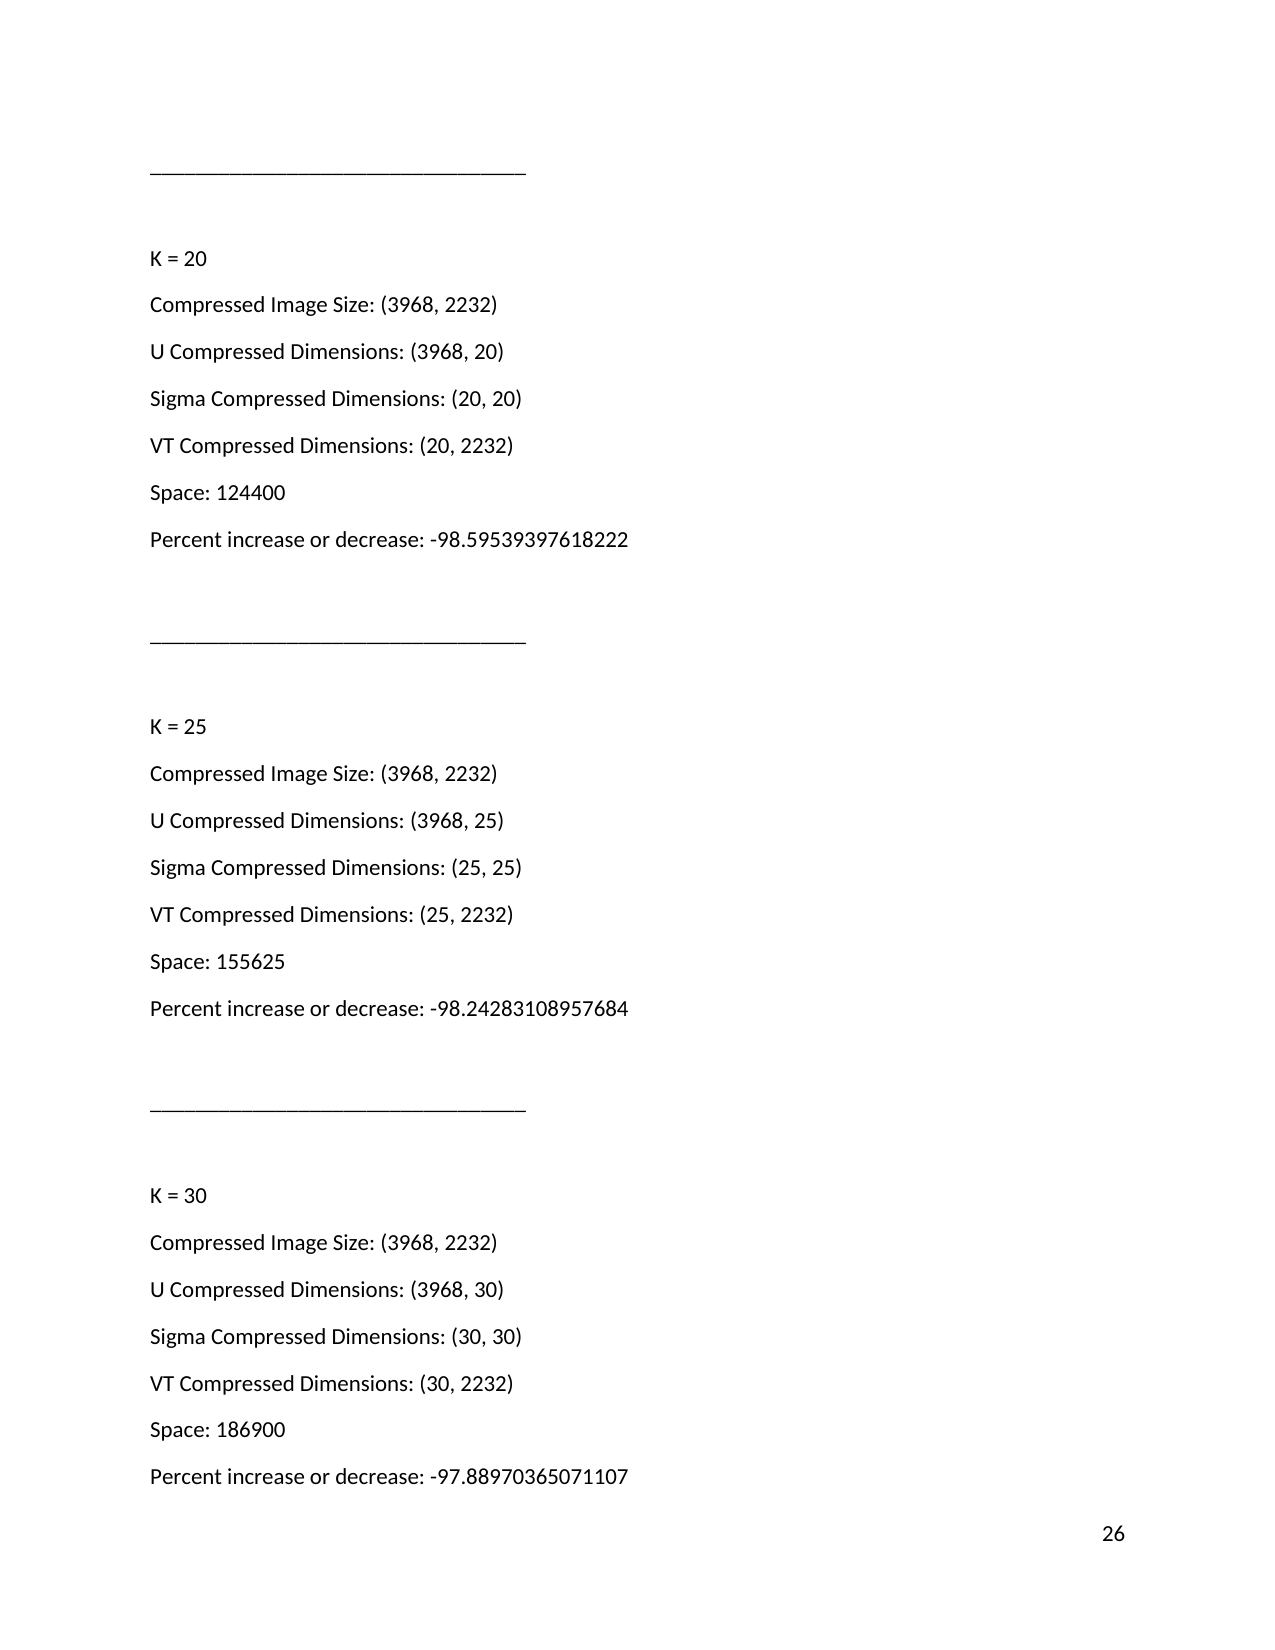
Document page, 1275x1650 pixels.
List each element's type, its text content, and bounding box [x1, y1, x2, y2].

text U Compressed Dimensions: (3968, 20) [150, 337, 1125, 366]
text _________________________________ [150, 150, 1125, 178]
text Sigma Compressed Dimensions: (30, 30) [150, 1322, 1125, 1350]
text Space: 124400 [150, 478, 1125, 506]
text Percent increase or decrease: -97.88970365071107 [150, 1462, 1125, 1491]
text Compressed Image Size: (3968, 2232) [150, 759, 1125, 787]
text VT Compressed Dimensions: (20, 2232) [150, 431, 1125, 459]
text Space: 155625 [150, 947, 1125, 975]
text Compressed Image Size: (3968, 2232) [150, 291, 1125, 319]
text _________________________________ [150, 619, 1125, 647]
text Sigma Compressed Dimensions: (25, 25) [150, 853, 1125, 881]
text K = 20 [150, 244, 1125, 272]
text Sigma Compressed Dimensions: (20, 20) [150, 384, 1125, 412]
text Space: 186900 [150, 1416, 1125, 1444]
text U Compressed Dimensions: (3968, 30) [150, 1275, 1125, 1303]
text U Compressed Dimensions: (3968, 25) [150, 806, 1125, 834]
text K = 25 [150, 712, 1125, 741]
text VT Compressed Dimensions: (25, 2232) [150, 900, 1125, 928]
text Percent increase or decrease: -98.24283108957684 [150, 994, 1125, 1022]
text Compressed Image Size: (3968, 2232) [150, 1228, 1125, 1256]
text VT Compressed Dimensions: (30, 2232) [150, 1369, 1125, 1397]
text K = 30 [150, 1181, 1125, 1209]
text Percent increase or decrease: -98.59539397618222 [150, 525, 1125, 553]
text _________________________________ [150, 1087, 1125, 1116]
